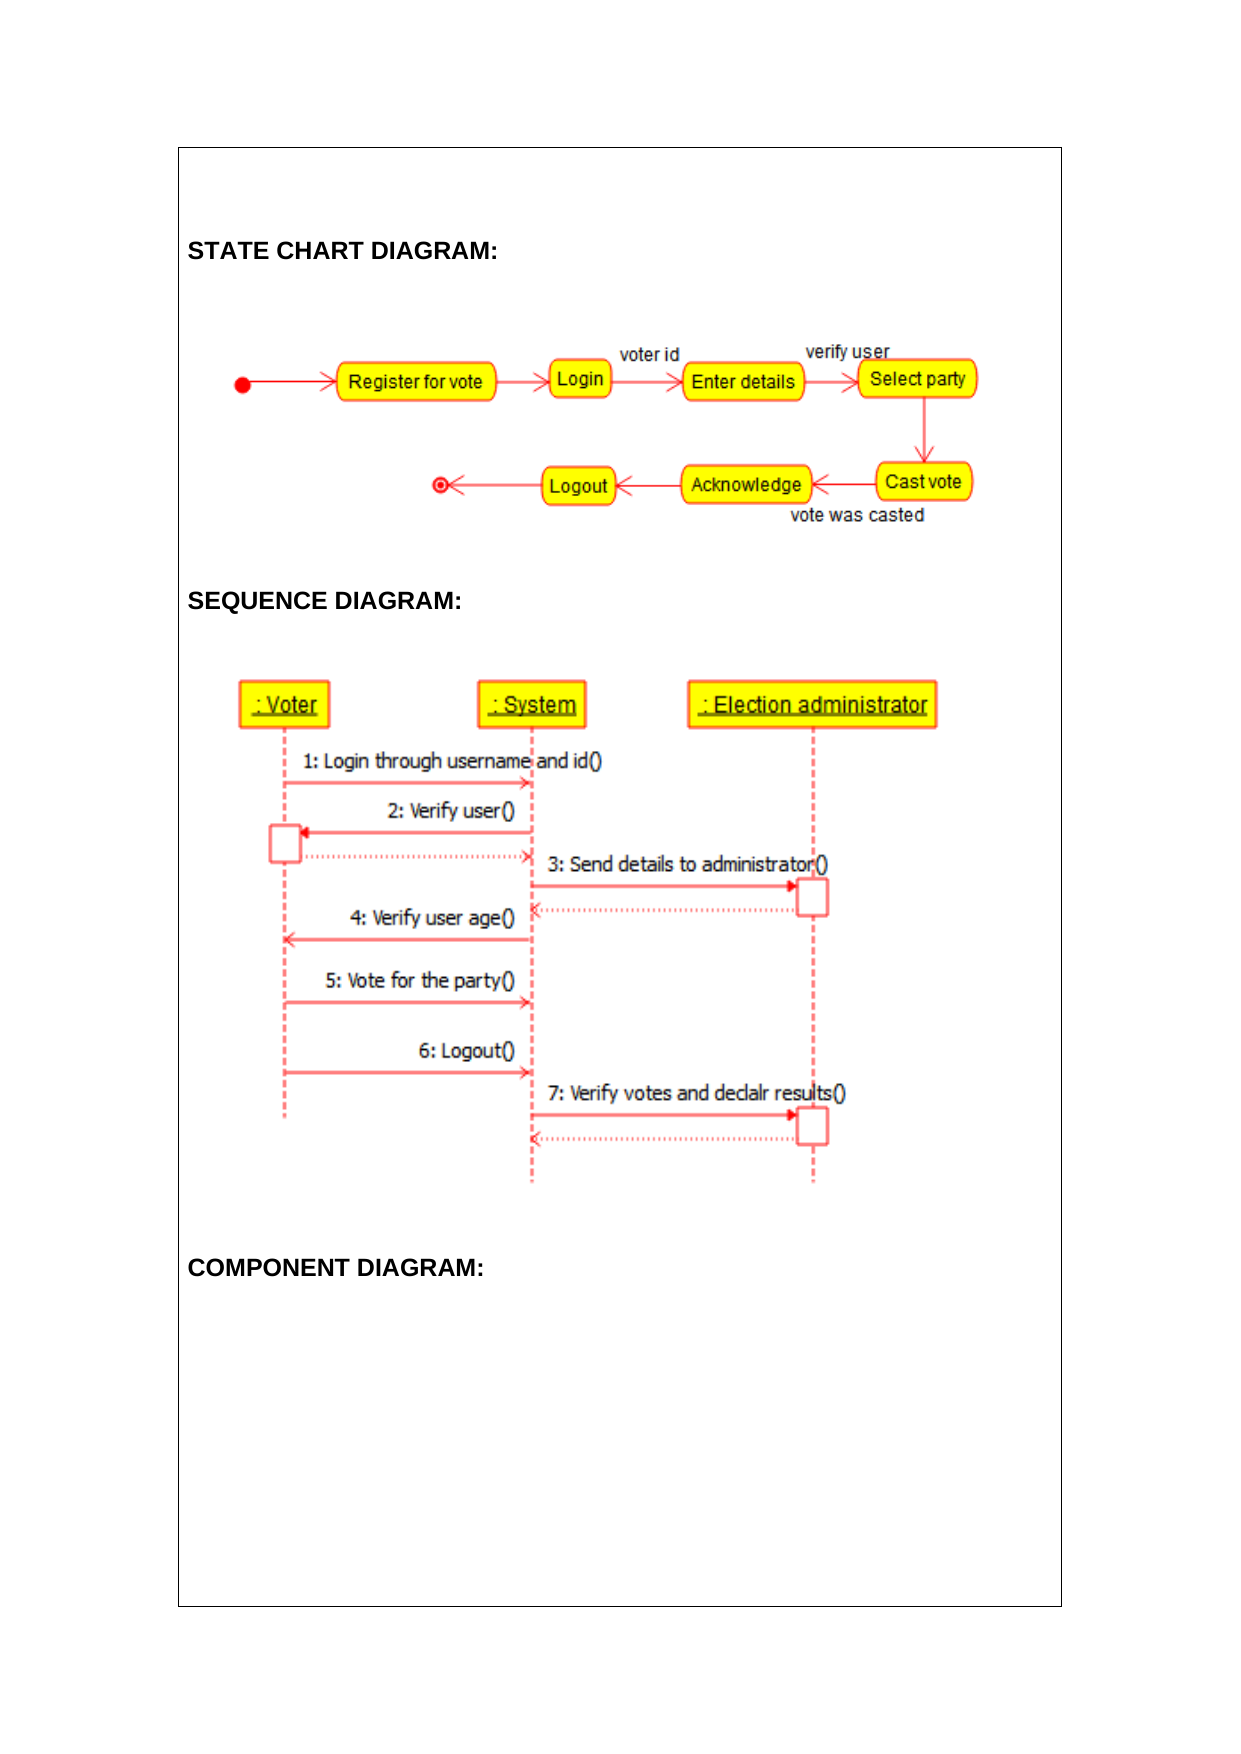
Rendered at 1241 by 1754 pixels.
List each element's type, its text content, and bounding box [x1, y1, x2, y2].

picture [187, 322, 1053, 561]
picture [187, 643, 964, 1228]
text SEQUENCE DIAGRAM: [187, 586, 1053, 615]
text STATE CHART DIAGRAM: [187, 236, 1053, 265]
text COMPONENT DIAGRAM: [187, 1253, 1053, 1282]
